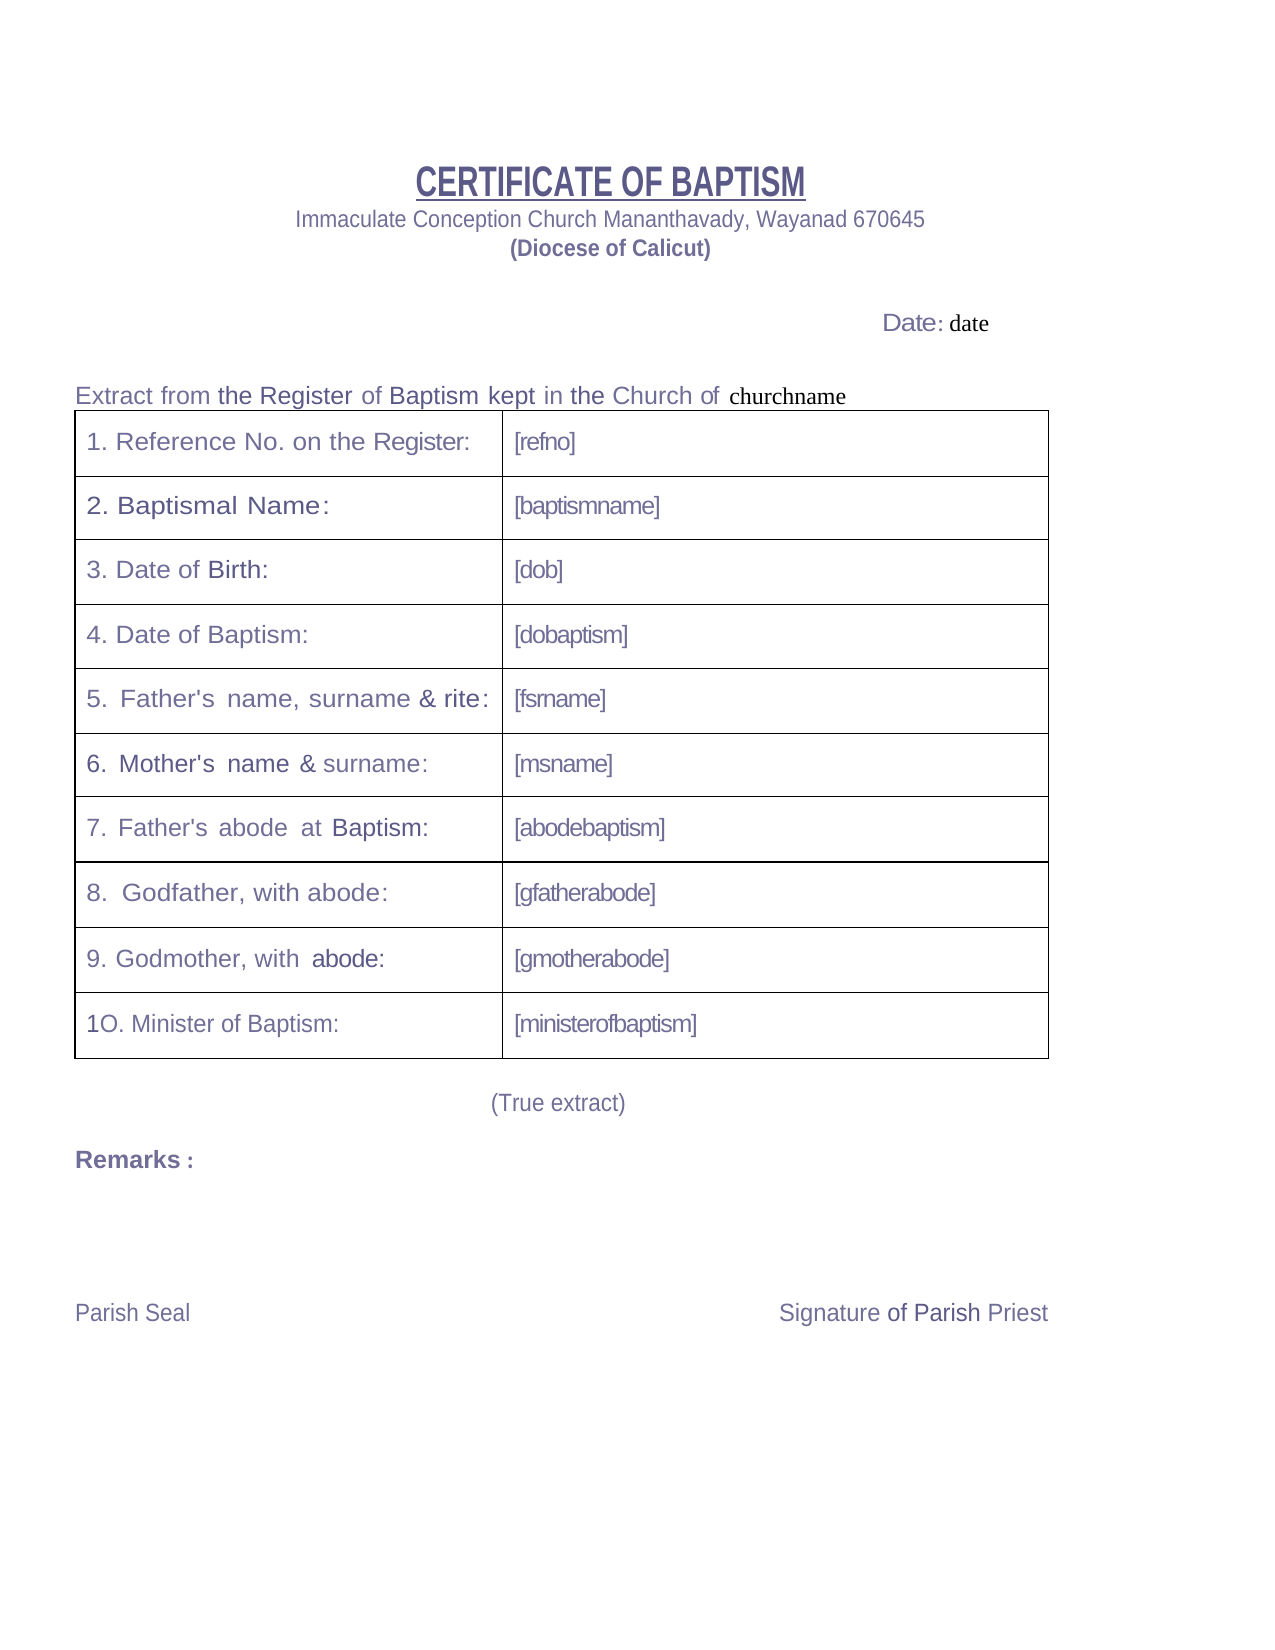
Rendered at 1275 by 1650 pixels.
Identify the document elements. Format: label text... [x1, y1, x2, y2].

table_cell 1O. Minister of Baptism: [76, 993, 502, 1058]
table_cell [msname] [503, 734, 1048, 796]
text CERTIFICATE OF BAPTISM [75, 156, 1146, 205]
table_cell 9. Godmother, with abode: [76, 928, 502, 992]
table_cell 4. Date of Baptism: [76, 605, 502, 667]
table_cell 2. Baptismal Name: [76, 477, 502, 539]
text (True extract) [75, 1087, 866, 1116]
table_header 1. Reference No. on the Register: [76, 411, 502, 476]
table_cell 7. Father's abode at Baptism: [76, 797, 502, 861]
table_cell 5. Father's name, surname & rite: [76, 669, 502, 733]
text Parish Seal Signature of Parish Priest [75, 1298, 1146, 1327]
text (Diocese of Calicut) [75, 234, 1146, 262]
text Immaculate Conception Church Mananthavady, Wayanad 670645 [75, 205, 1146, 233]
table_cell [dobaptism] [503, 605, 1048, 667]
table_cell [baptismname] [503, 477, 1048, 539]
text Remarks : [75, 1145, 1146, 1175]
table_cell 3. Date of Birth: [76, 540, 502, 604]
text Extract from the Register of Baptism kept in the Church of [75, 381, 1146, 410]
text Date: [721, 308, 1146, 338]
table_cell 8. Godfather, with abode: [76, 863, 502, 927]
table_cell [gmotherabode] [503, 928, 1048, 992]
table_cell [ministerofbaptism] [503, 993, 1048, 1058]
table_cell [dob] [503, 540, 1048, 604]
table_cell [abodebaptism] [503, 797, 1048, 861]
table_cell 6. Mother's name & surname: [76, 734, 502, 796]
table_cell [gfatherabode] [503, 863, 1048, 927]
table_cell [fsrname] [503, 669, 1048, 733]
table_header [refno] [503, 411, 1048, 476]
